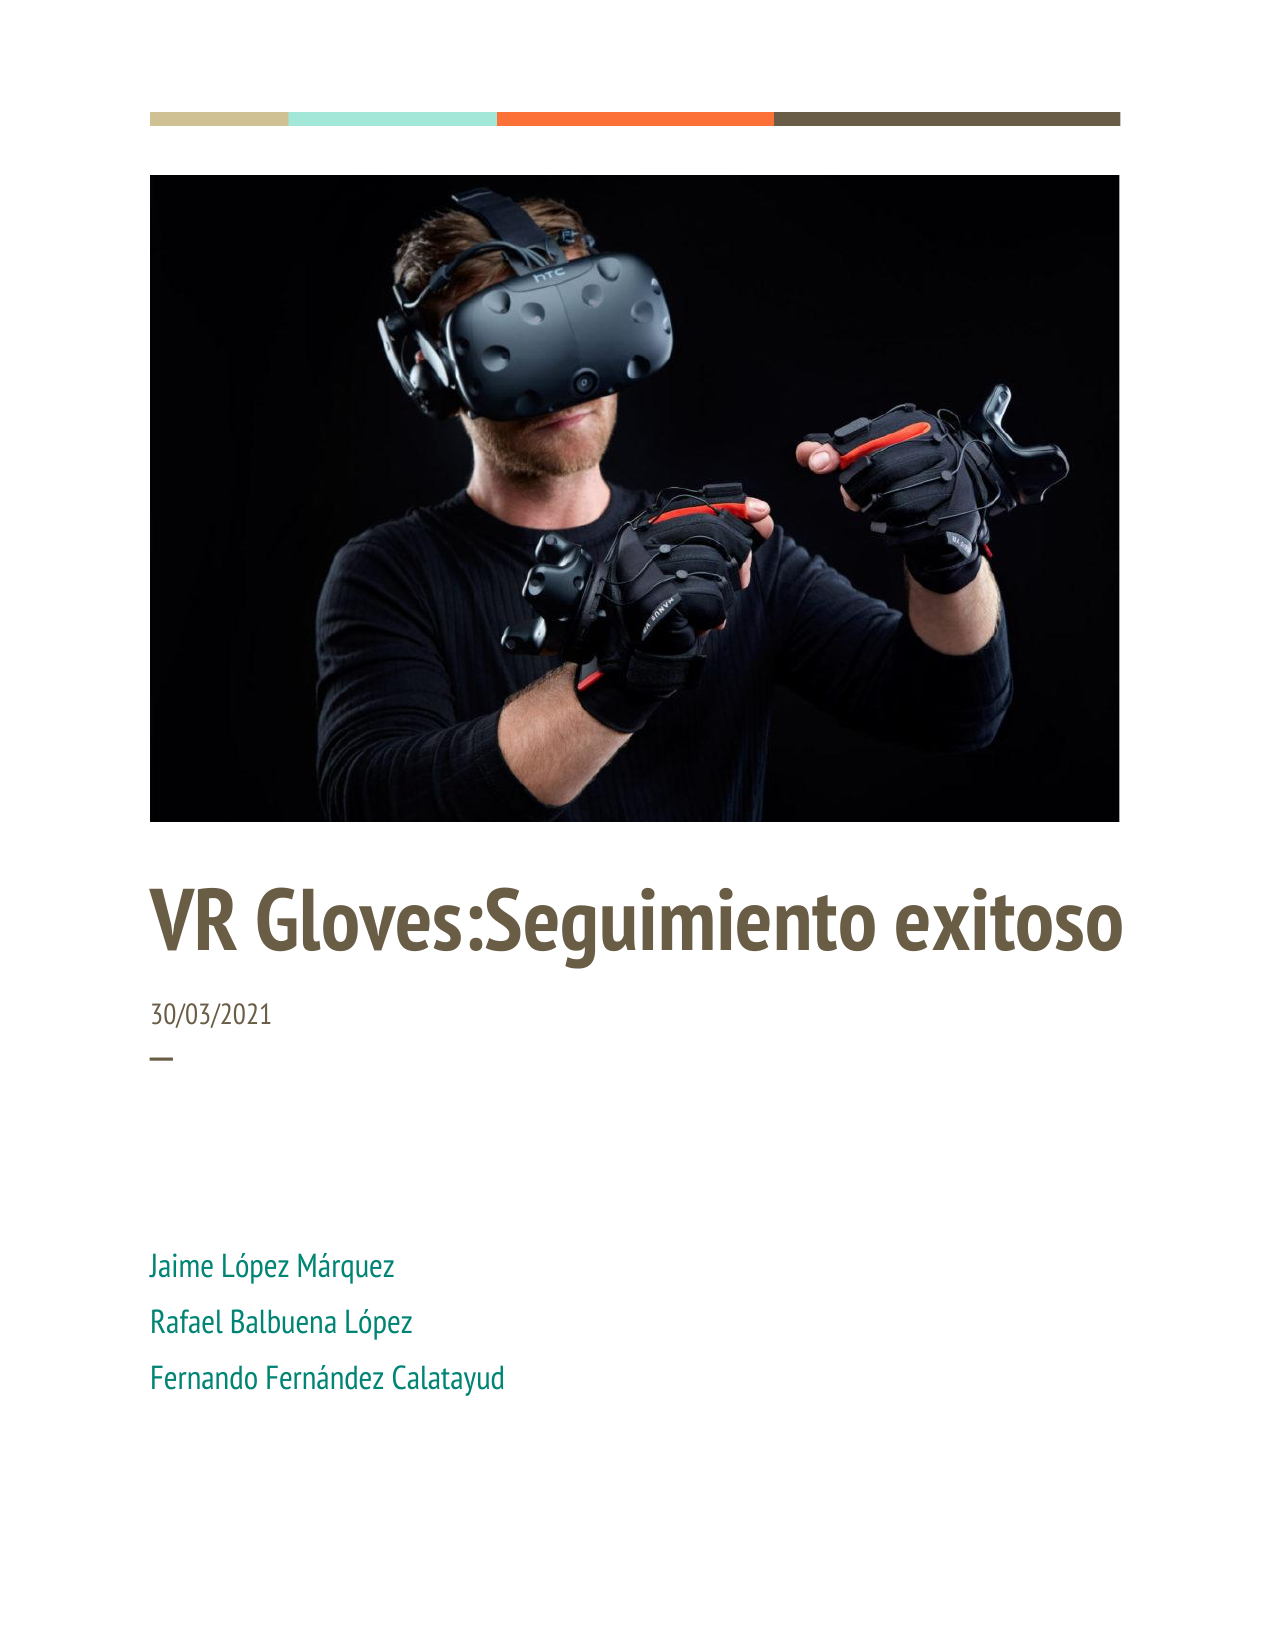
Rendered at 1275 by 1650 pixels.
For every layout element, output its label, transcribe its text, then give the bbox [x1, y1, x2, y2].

title VR Gloves:Seguimiento exitoso [150, 861, 1125, 974]
text Rafael Balbuena López [150, 1299, 1125, 1343]
text ─ [150, 1033, 1125, 1084]
picture [150, 175, 1120, 822]
picture [150, 112, 1121, 126]
subtitle 30/03/2021 [150, 995, 1125, 1033]
text Fernando Fernández Calatayud [150, 1355, 1125, 1398]
text Jaime López Márquez [150, 1244, 1125, 1287]
